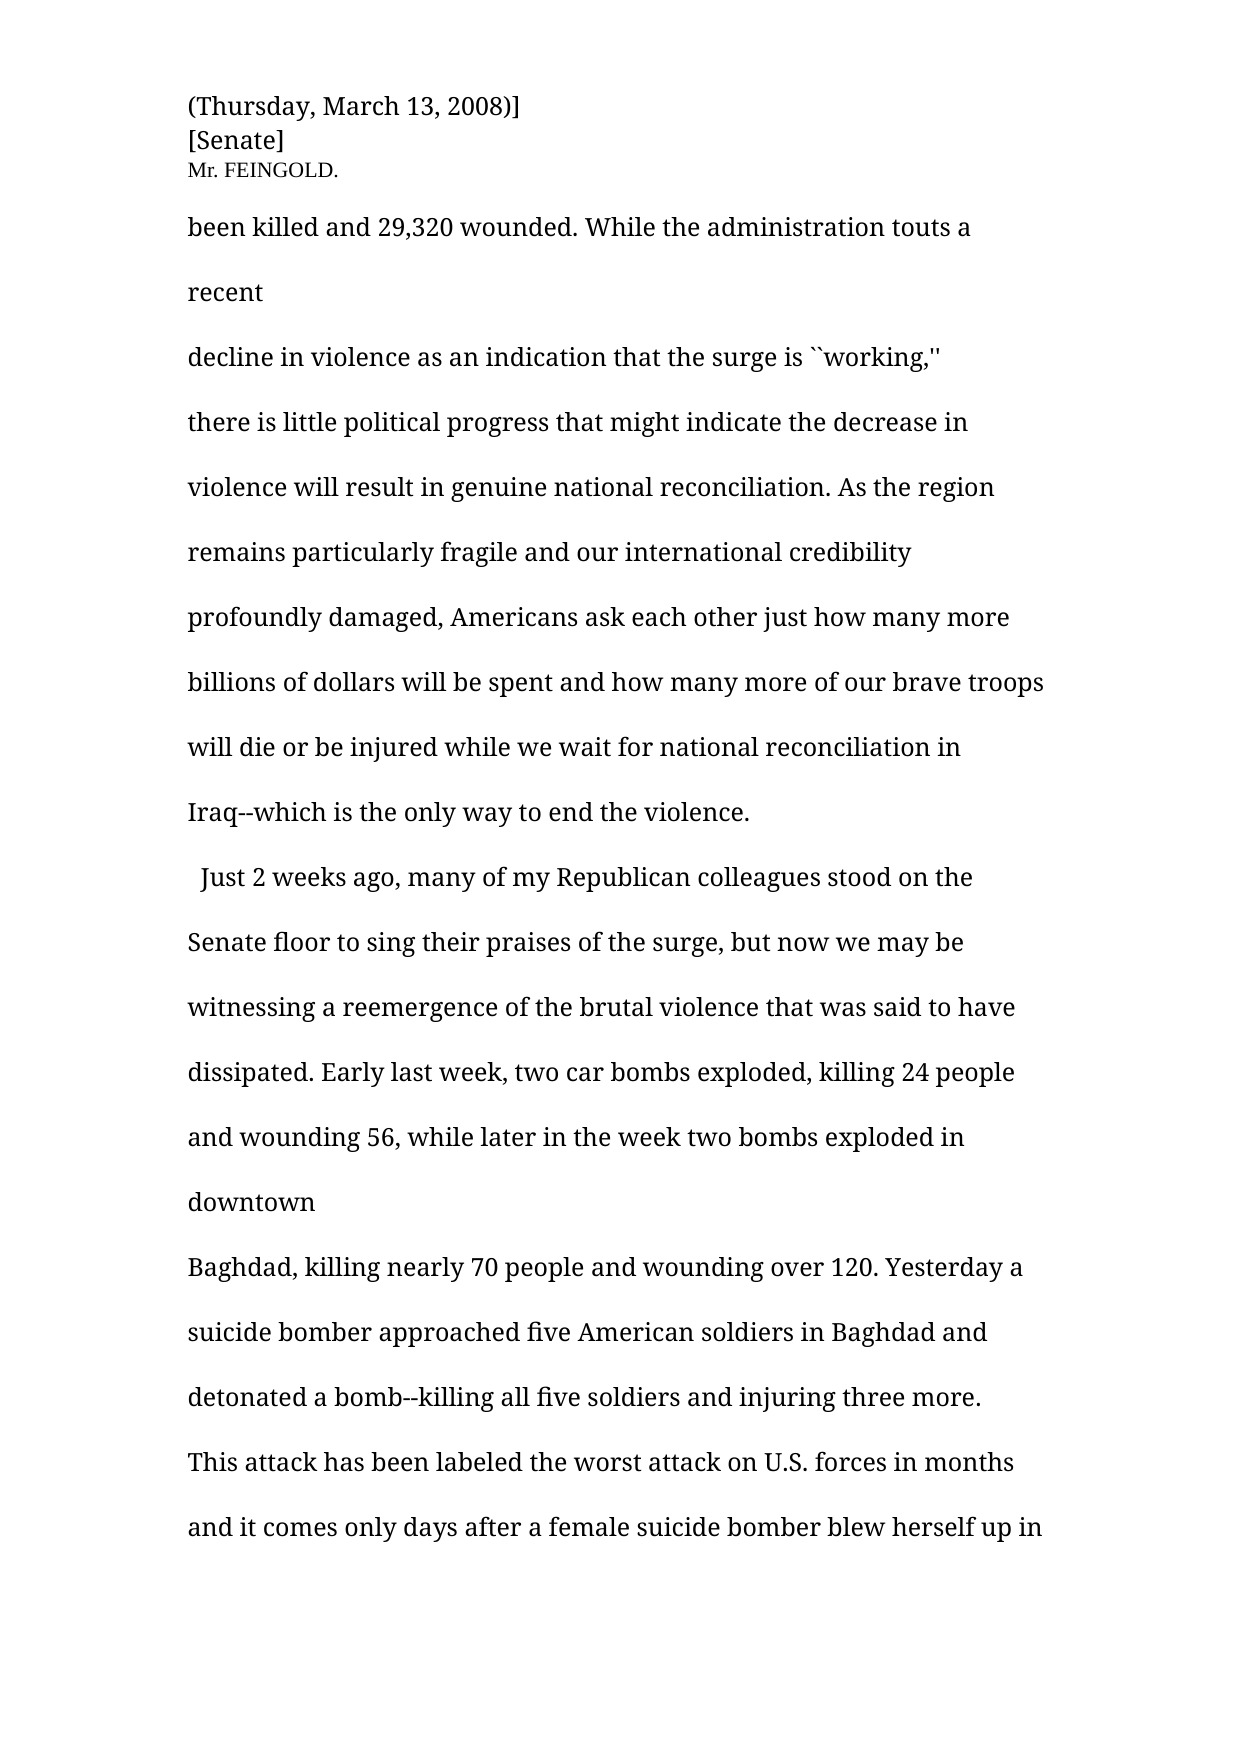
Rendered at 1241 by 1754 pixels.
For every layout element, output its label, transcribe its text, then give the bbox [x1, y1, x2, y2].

text dissipated. Early last week, two car bombs exploded, killing 24 people [187, 1039, 1053, 1104]
text remains particularly fragile and our international credibility [187, 519, 1053, 584]
text Senate floor to sing their praises of the surge, but now we may be [187, 909, 1053, 974]
text there is little political progress that might indicate the decrease in [187, 389, 1053, 454]
text detonated a bomb--killing all five soldiers and injuring three more. [187, 1364, 1053, 1429]
text been killed and 29,320 wounded. While the administration touts a recent [187, 194, 1053, 324]
text profoundly damaged, Americans ask each other just how many more [187, 584, 1053, 649]
text Just 2 weeks ago, many of my Republican colleagues stood on the [187, 844, 1053, 909]
text billions of dollars will be spent and how many more of our brave troops [187, 649, 1053, 714]
text and wounding 56, while later in the week two bombs exploded in downtown [187, 1104, 1053, 1234]
text Iraq--which is the only way to end the violence. [187, 779, 1053, 844]
text This attack has been labeled the worst attack on U.S. forces in months [187, 1429, 1053, 1494]
text suicide bomber approached five American soldiers in Baghdad and [187, 1299, 1053, 1364]
text witnessing a reemergence of the brutal violence that was said to have [187, 974, 1053, 1039]
text decline in violence as an indication that the surge is ``working,'' [187, 324, 1053, 389]
text will die or be injured while we wait for national reconciliation in [187, 714, 1053, 779]
text and it comes only days after a female suicide bomber blew herself up in [187, 1494, 1053, 1559]
text Baghdad, killing nearly 70 people and wounding over 120. Yesterday a [187, 1234, 1053, 1299]
text violence will result in genuine national reconciliation. As the region [187, 454, 1053, 519]
